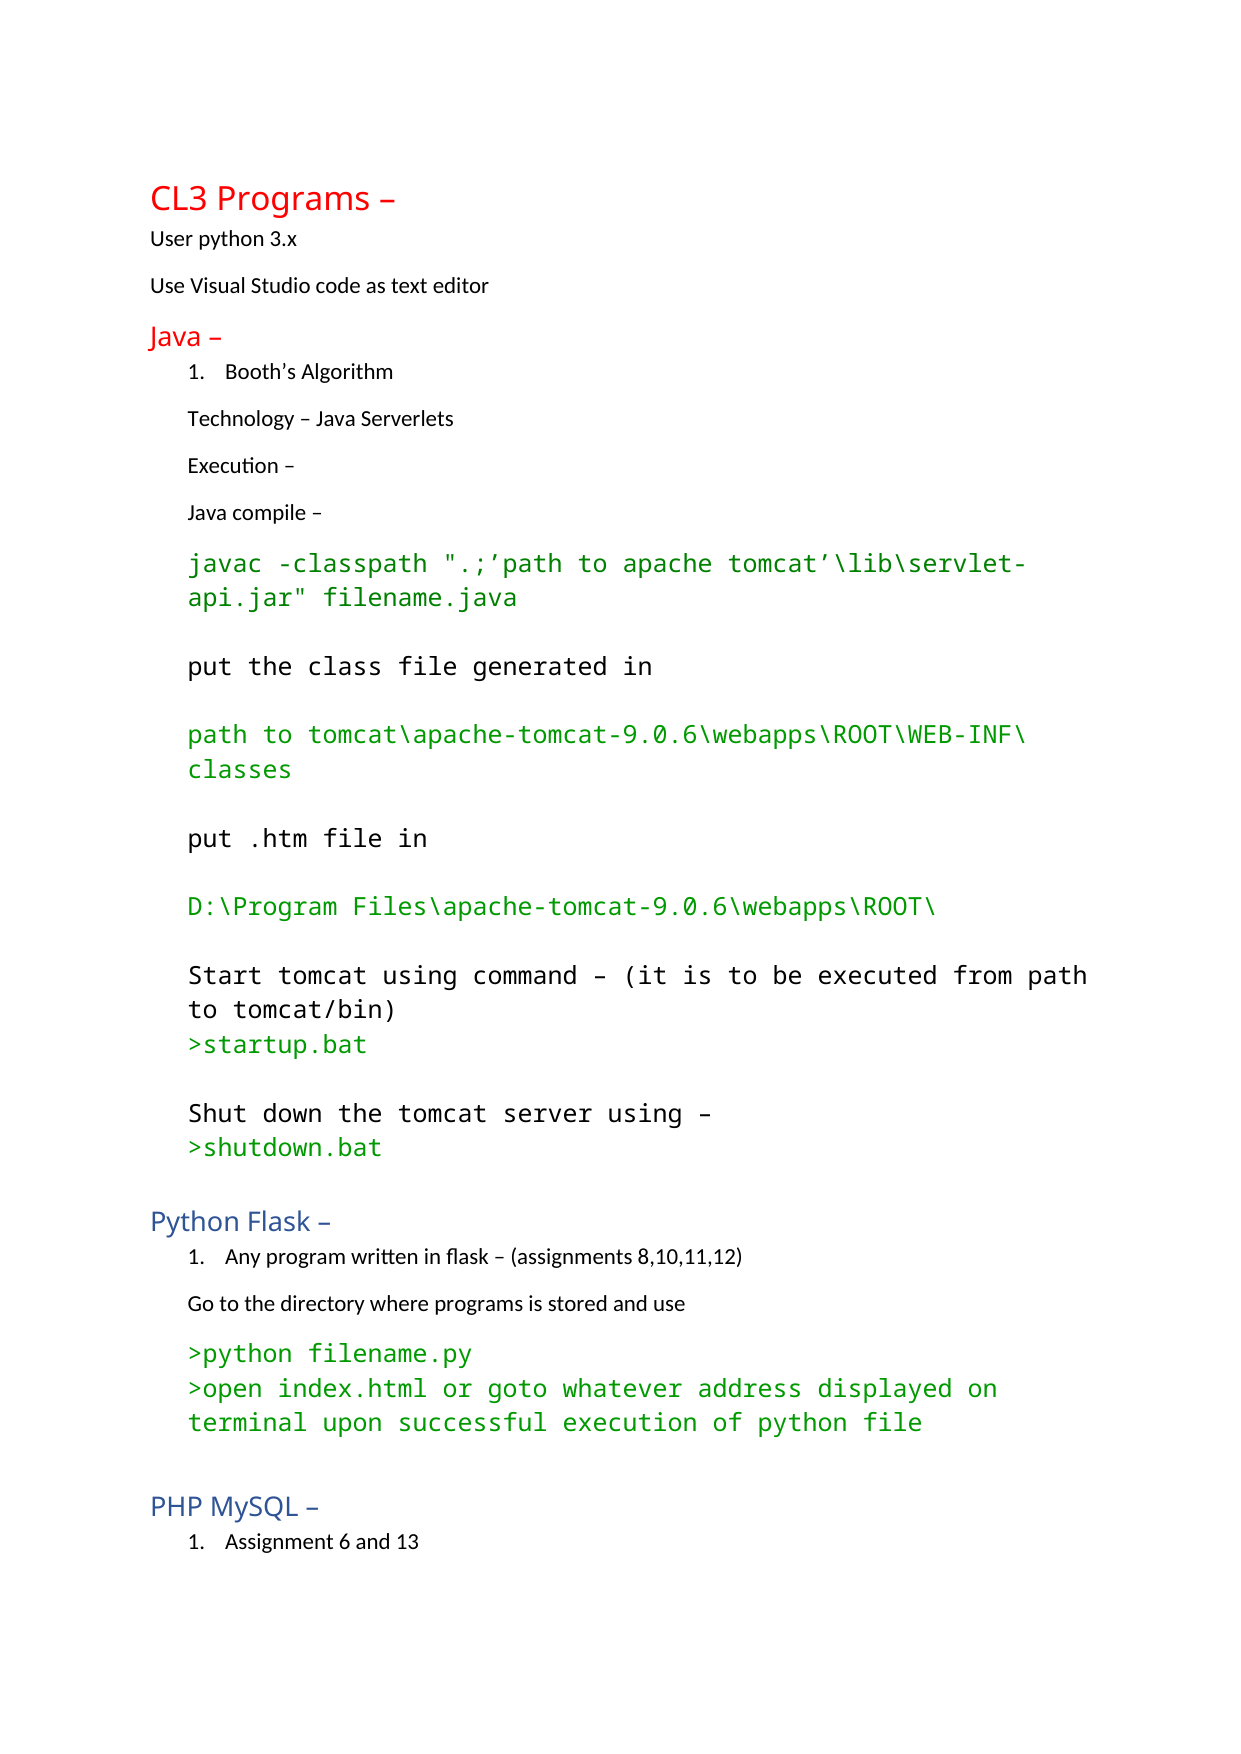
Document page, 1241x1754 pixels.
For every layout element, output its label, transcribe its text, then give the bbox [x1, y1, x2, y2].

text Technology – Java Serverlets [187, 404, 1090, 432]
text Shut down the tomcat server using – [187, 1095, 1090, 1129]
subtitle PHP MySQL – [150, 1487, 1090, 1524]
text put the class file generated in [187, 648, 1090, 682]
list Any program written in flask – (assignments 8,10,11,12) [187, 1242, 1090, 1270]
text >shutdown.bat [187, 1129, 1090, 1164]
subtitle CL3 Programs – [150, 175, 1090, 220]
subtitle Java – [150, 318, 1090, 354]
text >open index.html or goto whatever address displayed on terminal upon successful execution of python file [187, 1370, 1090, 1439]
text Java compile – [187, 498, 1090, 526]
text put .htm file in [187, 820, 1090, 854]
text path to tomcat\apache-tomcat-9.0.6\webapps\ROOT\WEB-INF\classes [187, 717, 1090, 786]
text D:\Program Files\apache-tomcat-9.0.6\webapps\ROOT\ [187, 889, 1090, 923]
text Execution – [187, 451, 1090, 479]
text Start tomcat using command – (it is to be executed from path to tomcat/bin) [187, 957, 1090, 1026]
list Booth’s Algorithm [187, 357, 1090, 386]
subtitle Python Flask – [150, 1202, 1090, 1239]
text User python 3.x [150, 224, 1090, 252]
text >python filename.py [187, 1336, 1090, 1370]
text javac -classpath ".;’path to apache tomcat’\lib\servlet-api.jar" filename.java [187, 545, 1090, 614]
text Go to the directory where programs is stored and use [187, 1289, 1090, 1317]
list Assignment 6 and 13 [187, 1527, 1090, 1555]
text >startup.bat [187, 1026, 1090, 1061]
text Use Visual Studio code as text editor [150, 271, 1090, 299]
